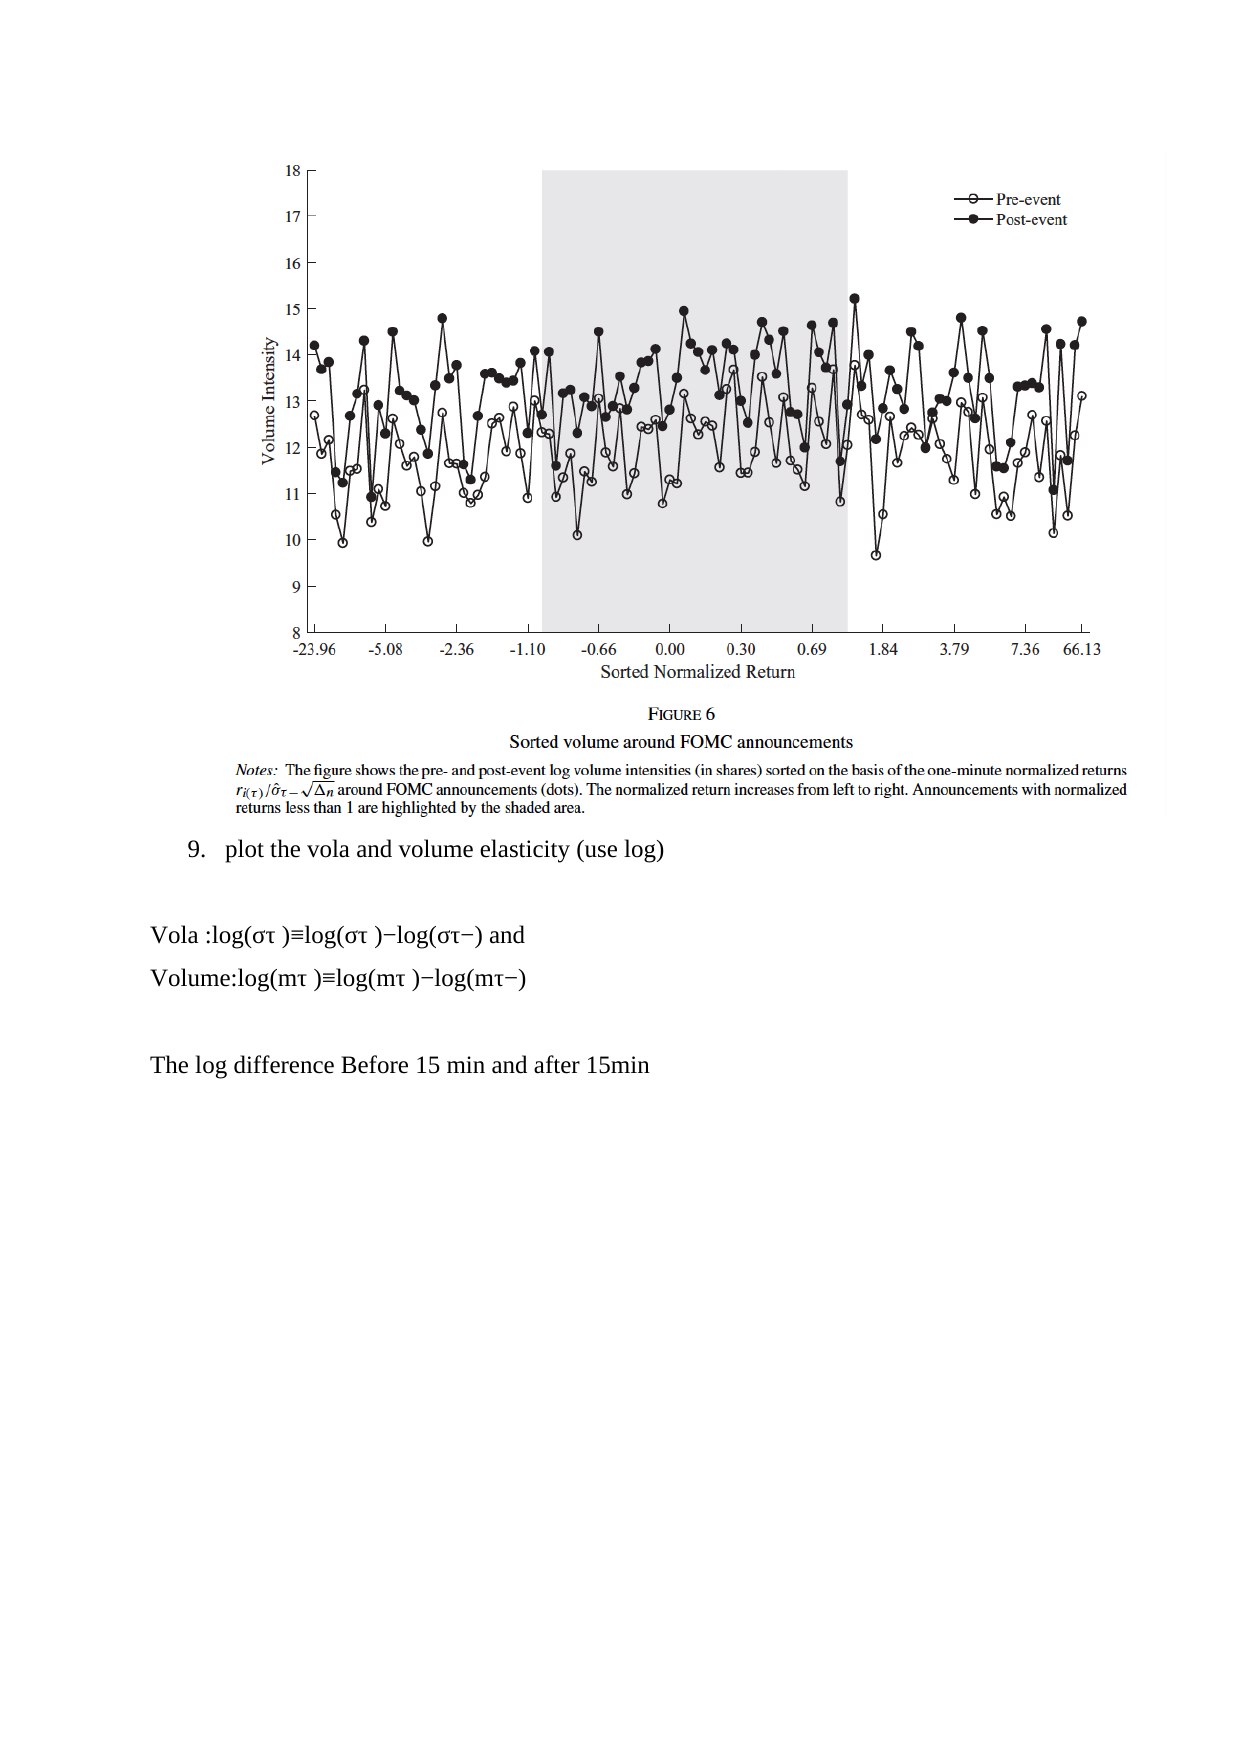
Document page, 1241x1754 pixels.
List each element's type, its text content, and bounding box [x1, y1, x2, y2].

text Vola :log(στ )≡log(στ )−log(στ−) and [150, 920, 1090, 949]
list plot the vola and volume elasticity (use log) [187, 834, 1090, 863]
picture [225, 150, 1166, 819]
text Volume:log(mτ )≡log(mτ )−log(mτ−) [150, 963, 1090, 992]
text The log difference Before 15 min and after 15min [150, 1050, 1090, 1078]
